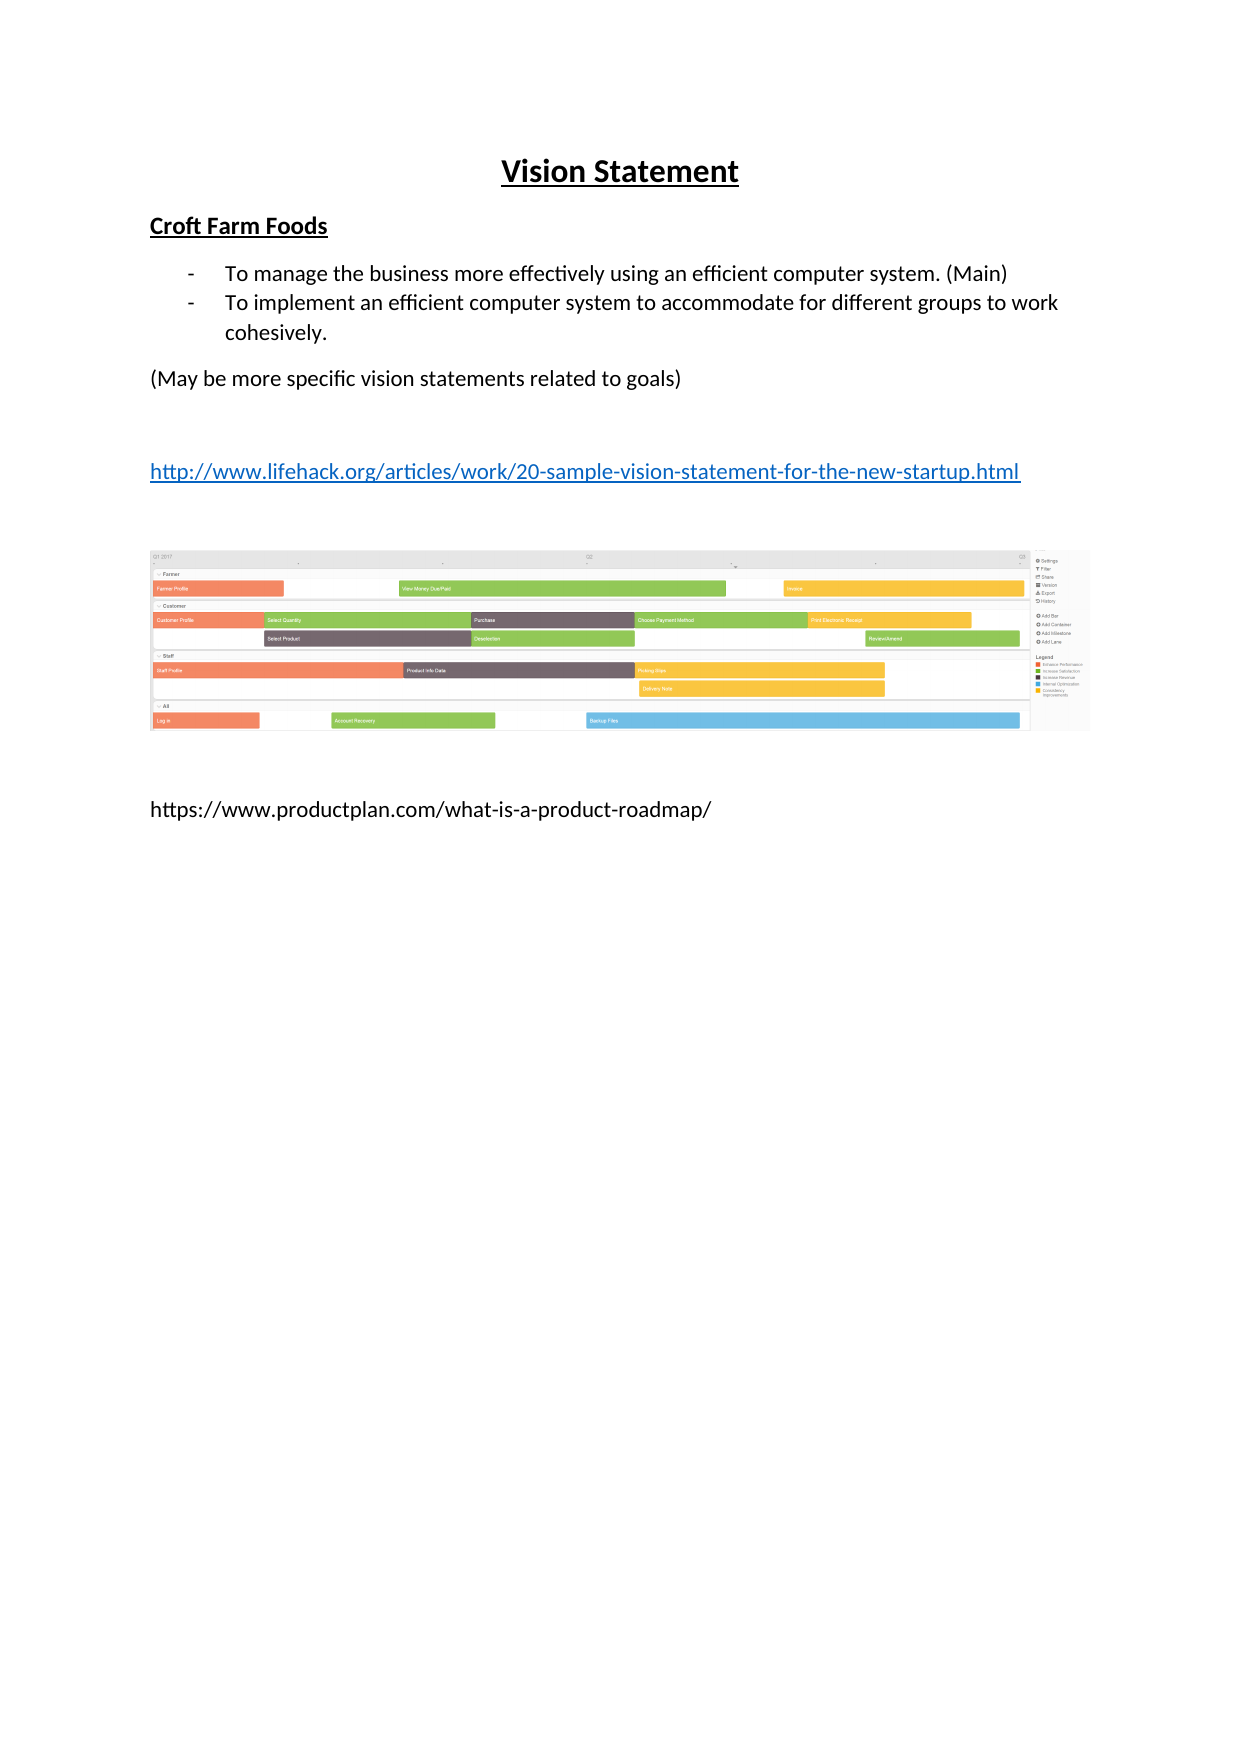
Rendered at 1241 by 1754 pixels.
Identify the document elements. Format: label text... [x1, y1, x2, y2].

list To implement an efficient computer system to accommodate for different groups to work cohesively. [187, 288, 1090, 346]
text http://www.lifehack.org/articles/work/20-sample-vision-statement-for-the-new-startup.html [150, 457, 1090, 485]
picture [150, 550, 1091, 731]
list To manage the business more effectively using an efficient computer system. (Main) [187, 259, 1090, 287]
text (May be more specific vision statements related to goals) [150, 364, 1090, 392]
text Vision Statement [150, 150, 1090, 191]
text https://www.productplan.com/what-is-a-product-roadmap/ [150, 795, 1090, 823]
text Croft Farm Foods [150, 210, 1090, 240]
